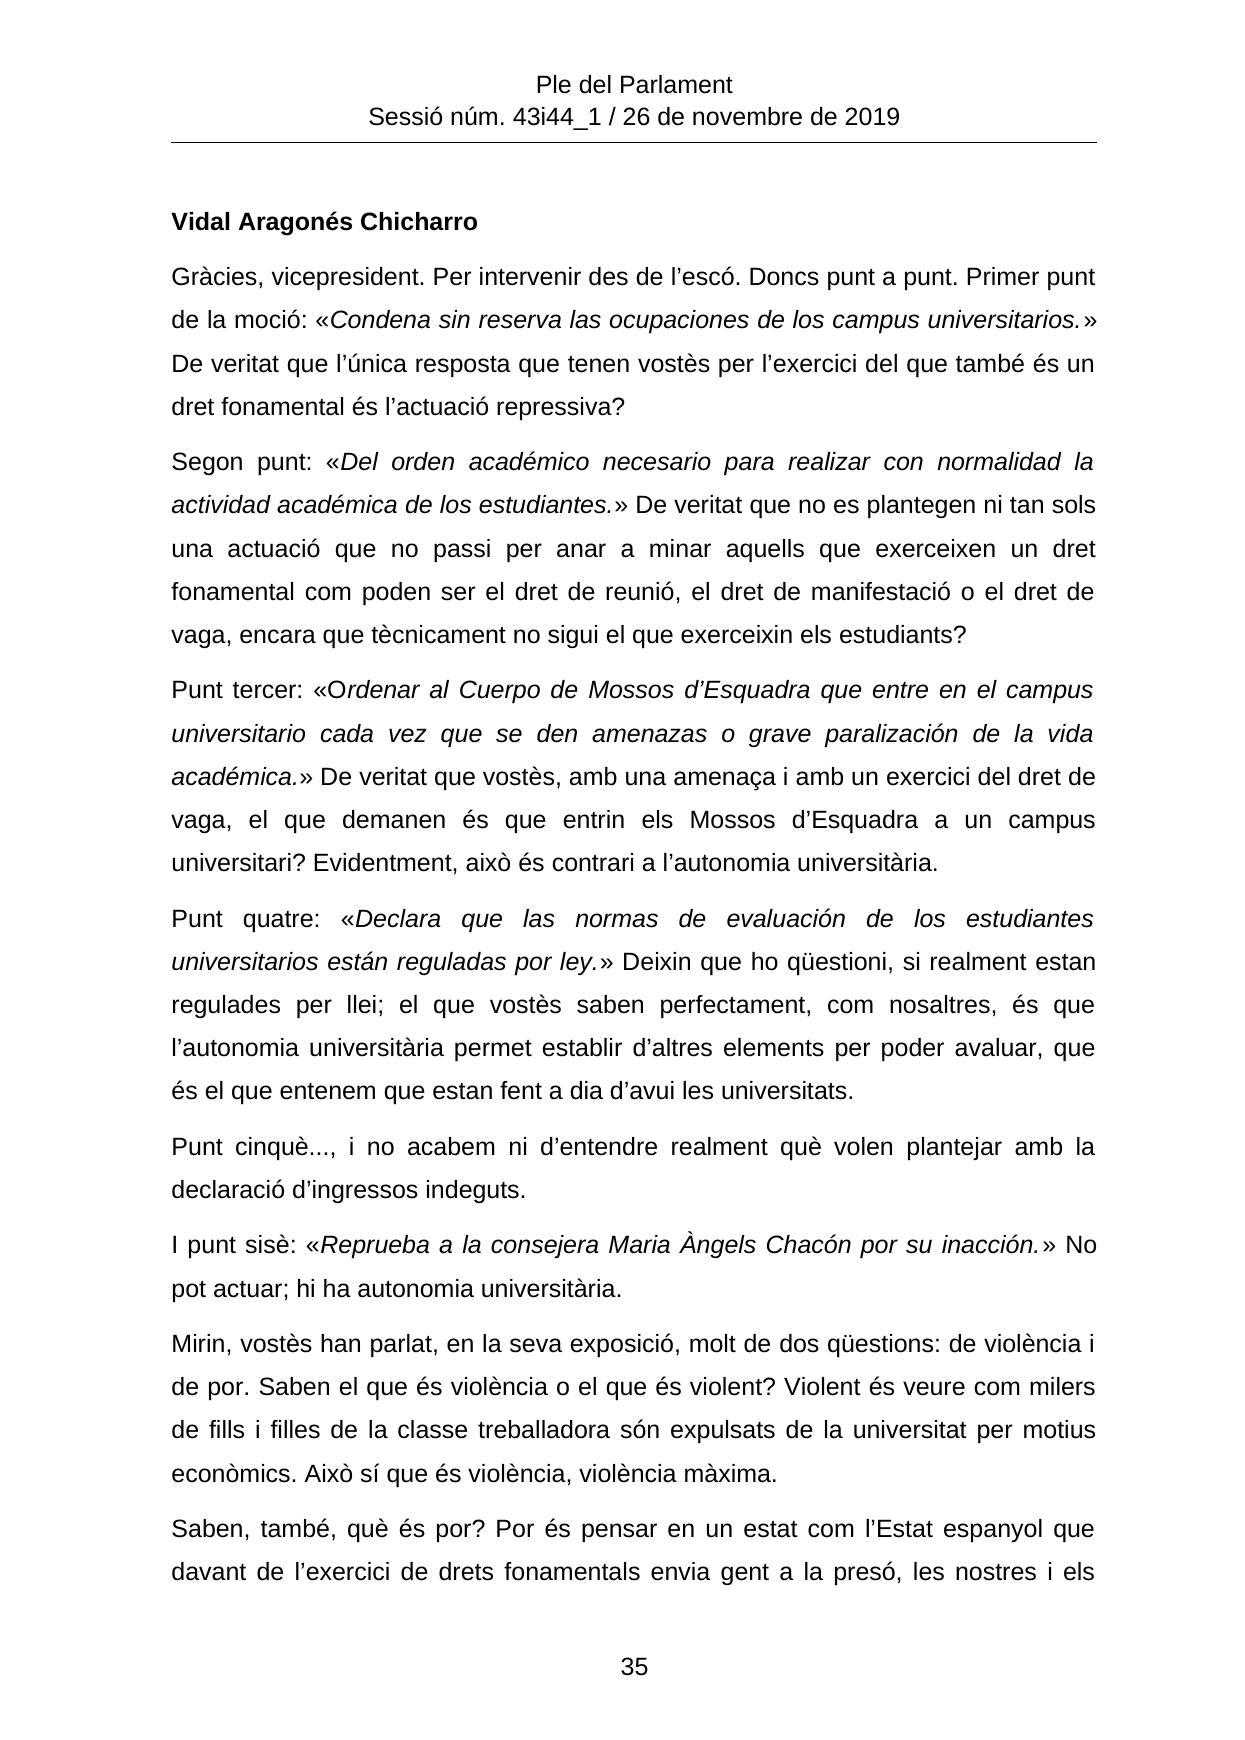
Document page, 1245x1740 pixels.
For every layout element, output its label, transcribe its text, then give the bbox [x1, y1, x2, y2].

text Gràcies, vicepresident. Per intervenir des de l’escó. Doncs punt a punt. Primer punt de la moció: «Condena sin reserva las ocupaciones de los campus universitarios.» De veritat que l’única resposta que tenen vostès per l’exercici del que també és un dret fonamental és l’actuació repressiva? [171, 262, 1097, 421]
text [171, 1514, 1097, 1586]
text Vidal Aragonés Chicharro [171, 207, 1097, 236]
text Punt tercer: «Ordenar al Cuerpo de Mossos d’Esquadra que entre en el campus universitario cada vez que se den amenazas o grave paralización de la vida académica.» De veritat que vostès, amb una amenaça i amb un exercici del dret de vaga, el que demanen és que entrin els Mossos d’Esquadra a un campus universitari? Evidentment, això és contrari a l’autonomia universitària. [171, 676, 1097, 877]
text I punt sisè: «Reprueba a la consejera Maria Àngels Chacón por su inacción.» No pot actuar; hi ha autonomia universitària. [171, 1231, 1097, 1302]
text Punt cinquè..., i no acabem ni d’entendre realment què volen plantejar amb la declaració d’ingressos indeguts. [171, 1132, 1097, 1204]
text Mirin, vostès han parlat, en la seva exposició, molt de dos qüestions: de violència i de por. Saben el que és violència o el que és violent? Violent és veure com milers de fills i filles de la classe treballadora són expulsats de la universitat per motius econòmics. Això sí que és violència, violència màxima. [171, 1329, 1097, 1487]
text Segon punt: «Del orden académico necesario para realizar con normalidad la actividad académica de los estudiantes.» De veritat que no es plantegen ni tan sols una actuació que no passi per anar a minar aquells que exerceixen un dret fonamental com poden ser el dret de reunió, el dret de manifestació o el dret de vaga, encara que tècnicament no sigui el que exerceixin els estudiants? [171, 447, 1097, 649]
text Punt quatre: «Declara que las normas de evaluación de los estudiantes universitarios están reguladas por ley.» Deixin que ho qüestioni, si realment estan regulades per llei; el que vostès saben perfectament, com nosaltres, és que l’autonomia universitària permet establir d’altres elements per poder avaluar, que és el que entenem que estan fent a dia d’avui les universitats. [171, 904, 1097, 1105]
